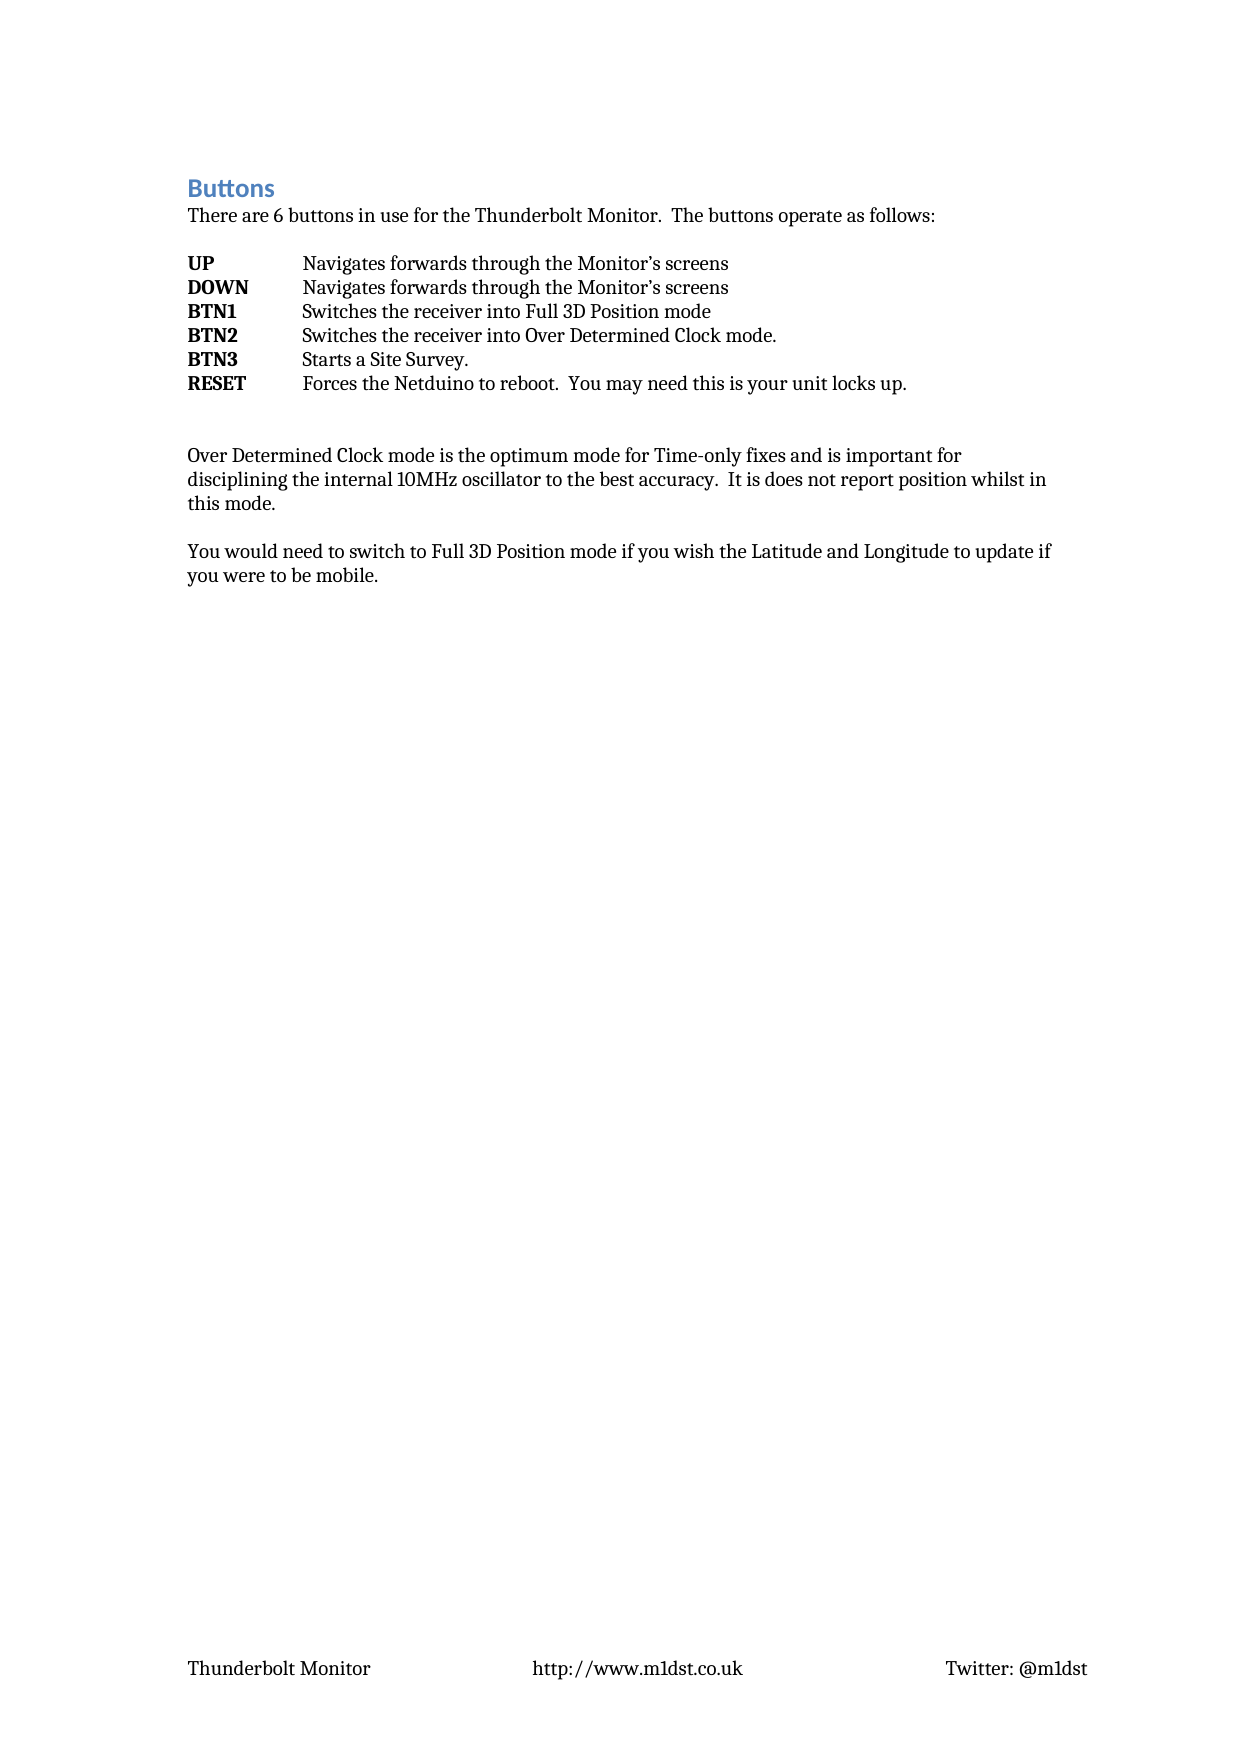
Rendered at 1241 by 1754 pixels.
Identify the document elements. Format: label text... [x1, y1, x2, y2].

table_cell BTN1 [176, 300, 291, 324]
table_cell BTN2 [176, 324, 291, 348]
text You would need to switch to Full 3D Position mode if you wish the Latitude and Longitude to update if you were to be mobile. [187, 539, 1053, 587]
table_cell RESET [176, 372, 291, 396]
table_cell Starts a Site Survey. [291, 348, 1063, 372]
table_cell Forces the Netduino to reboot. You may need this is your unit locks up. [291, 372, 1063, 396]
table_header Navigates forwards through the Monitor’s screens [291, 252, 1063, 276]
table_cell Navigates forwards through the Monitor’s screens [291, 276, 1063, 300]
subtitle Buttons [187, 171, 1053, 204]
text There are 6 buttons in use for the Thunderbolt Monitor. The buttons operate as follows: [187, 204, 1053, 228]
text Over Determined Clock mode is the optimum mode for Time-only fixes and is important for disciplining the internal 10MHz oscillator to the best accuracy. It is does not report position whilst in this mode. [187, 443, 1053, 515]
table_cell Switches the receiver into Full 3D Position mode [291, 300, 1063, 324]
table_cell DOWN [176, 276, 291, 300]
table_cell BTN3 [176, 348, 291, 372]
table_cell Switches the receiver into Over Determined Clock mode. [291, 324, 1063, 348]
table_header UP [176, 252, 291, 276]
